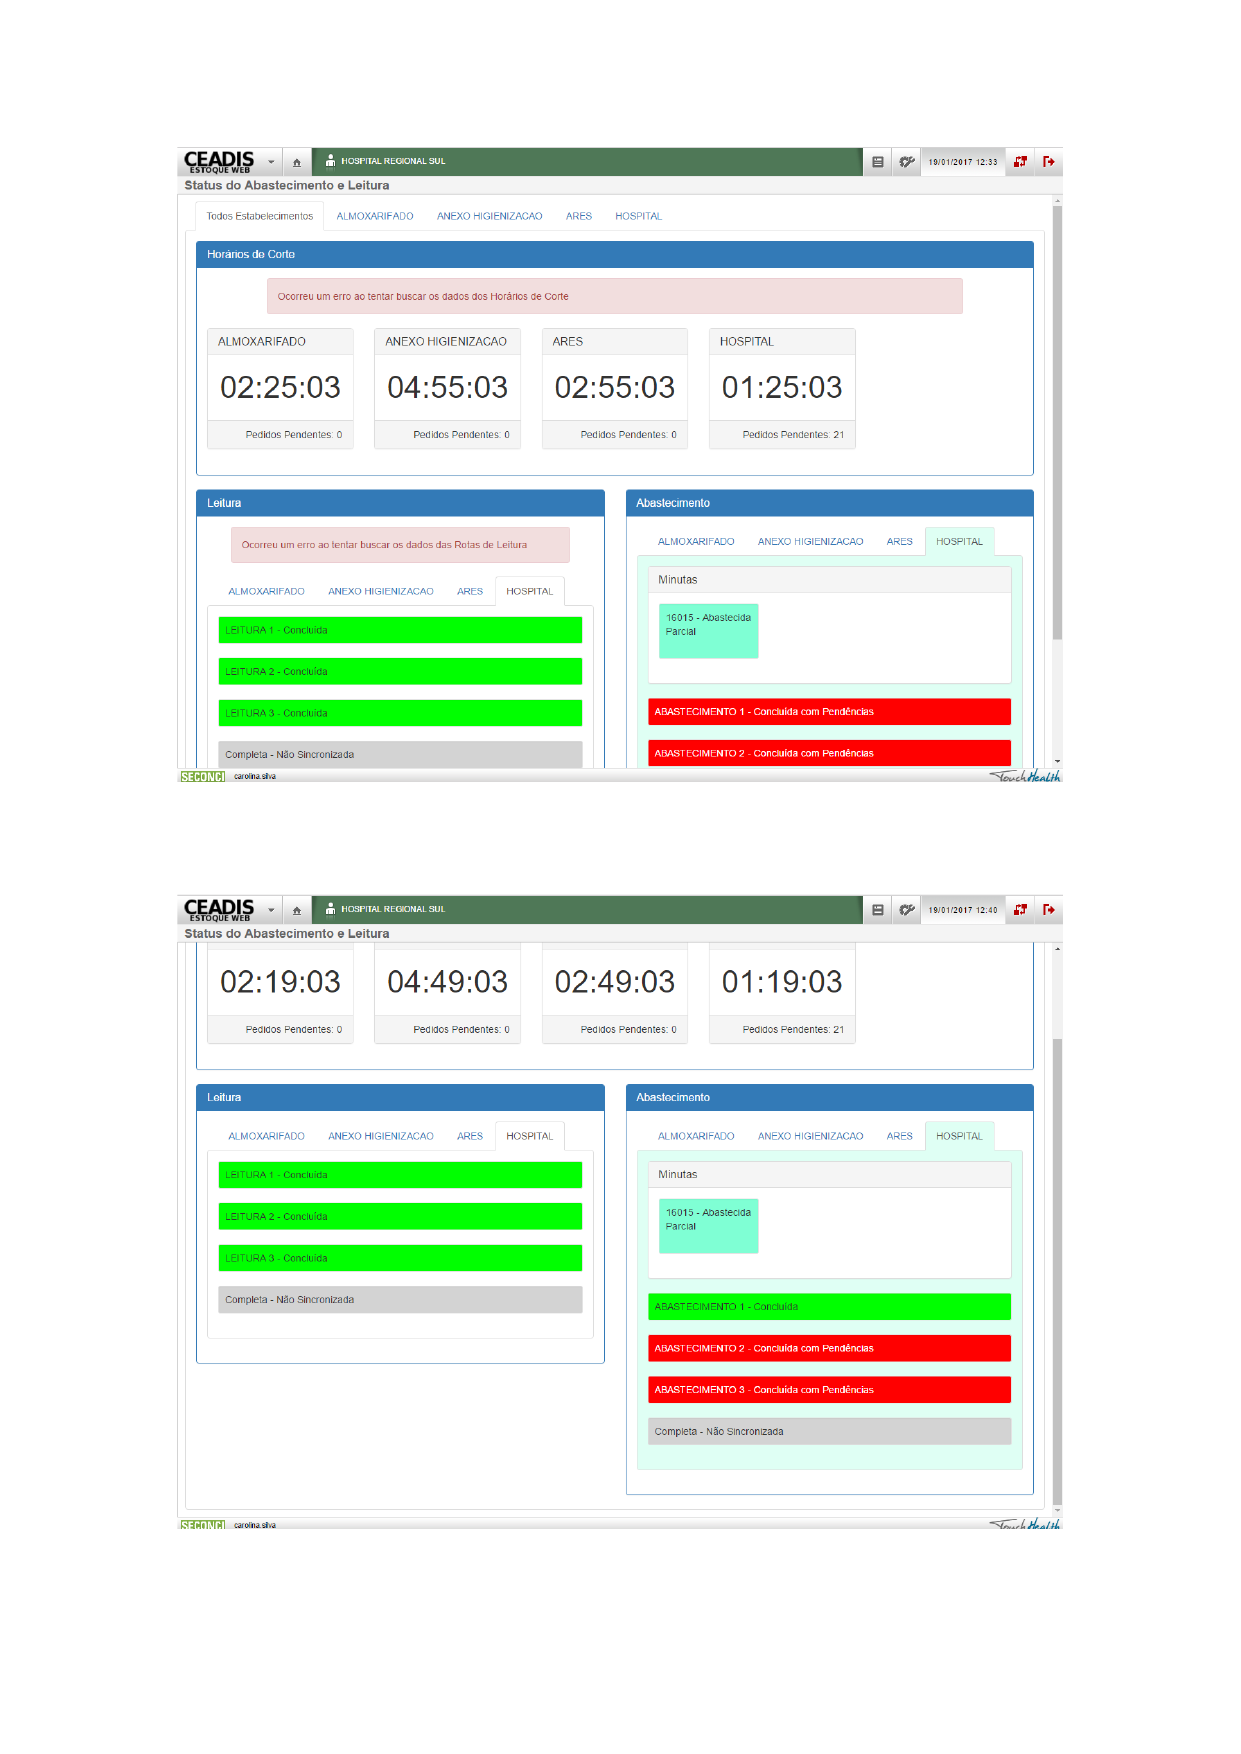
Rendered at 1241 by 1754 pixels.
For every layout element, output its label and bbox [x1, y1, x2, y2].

picture [177, 147, 1063, 782]
picture [177, 894, 1063, 1529]
